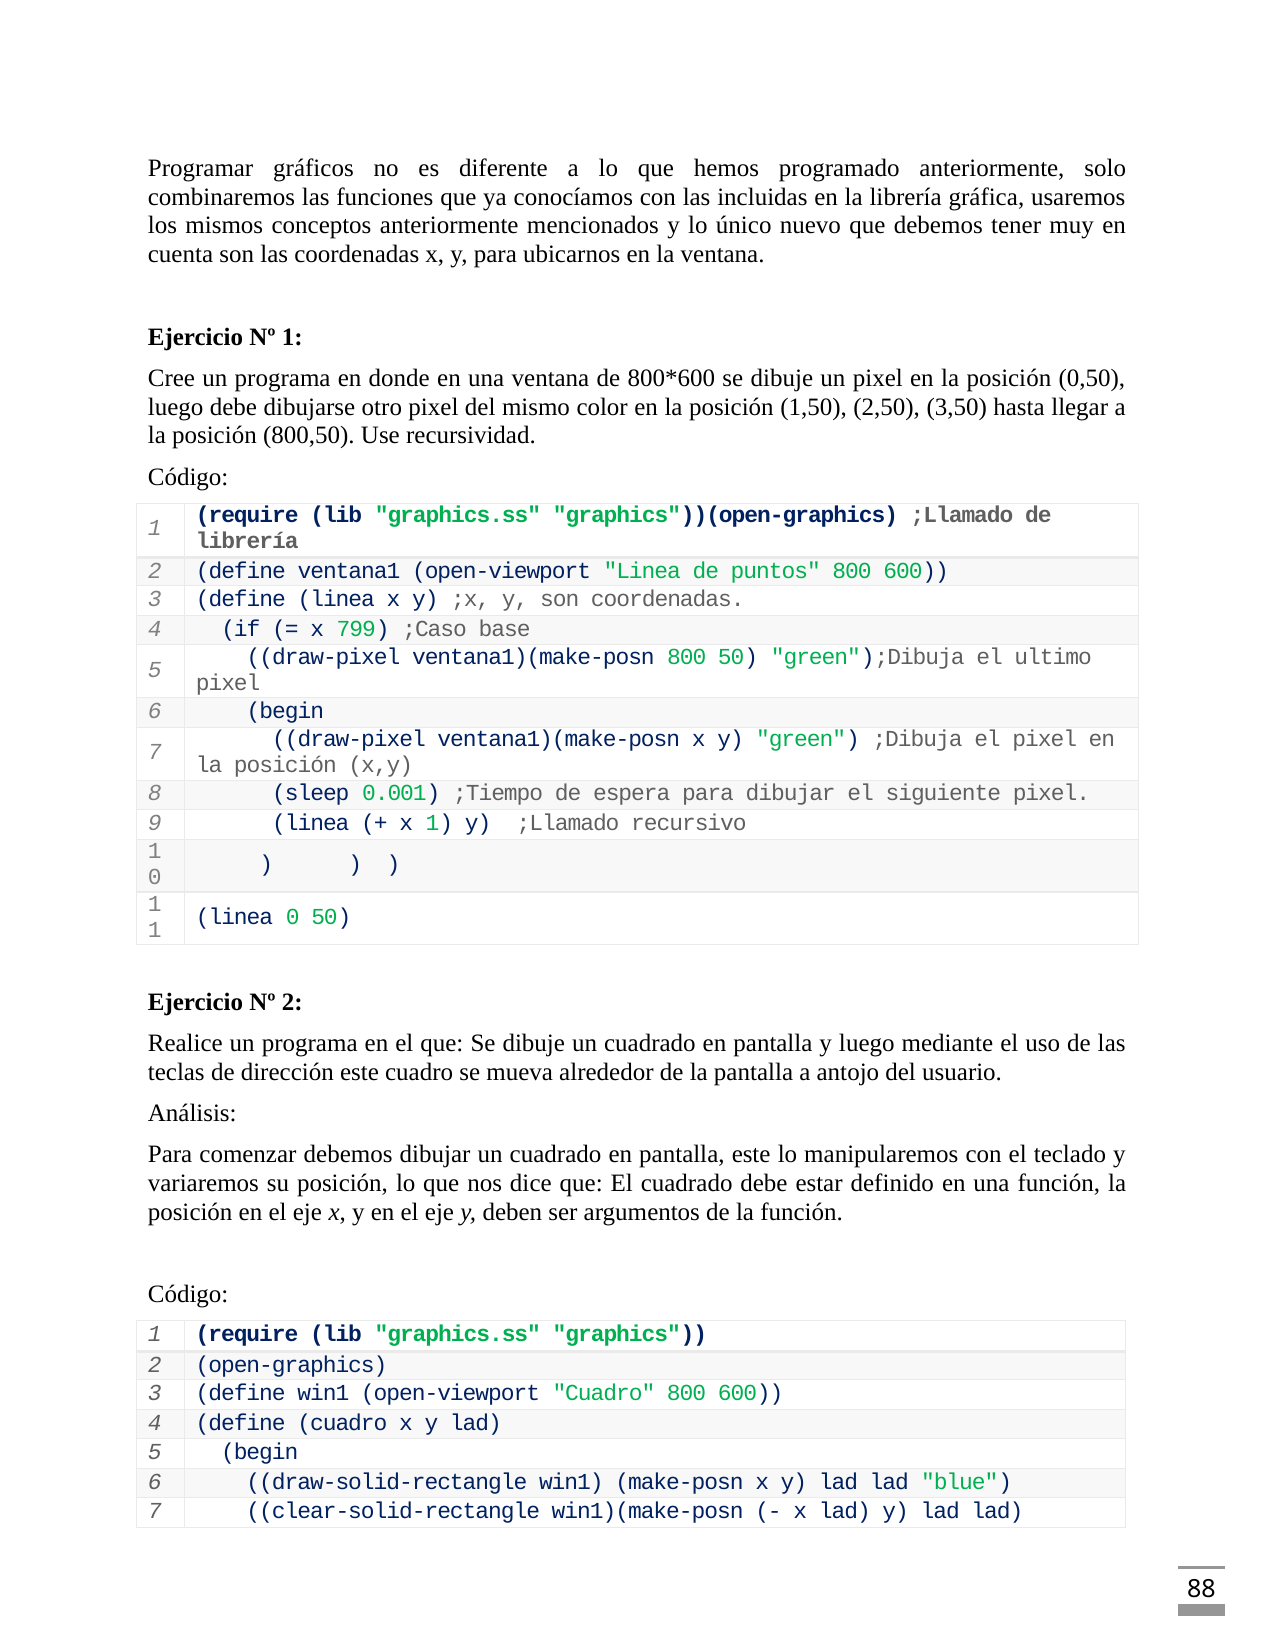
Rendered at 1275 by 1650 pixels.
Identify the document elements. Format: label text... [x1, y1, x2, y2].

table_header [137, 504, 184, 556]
text Programar gráficos no es diferente a lo que hemos programado anteriormente, solo combinaremos las funciones que ya conocíamos con las incluidas en la librería gráfica, usaremos los mismos conceptos anteriormente mencionados y lo único nuevo que debemos tener muy en cuenta son las coordenadas x, y, para ubicarnos en la ventana. [148, 153, 1127, 268]
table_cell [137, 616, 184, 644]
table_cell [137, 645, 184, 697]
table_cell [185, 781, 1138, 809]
text Código: [148, 462, 1127, 490]
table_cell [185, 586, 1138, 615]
text Ejercicio Nº 2: [148, 987, 1127, 1015]
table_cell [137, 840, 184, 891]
text Código: [148, 1279, 1127, 1308]
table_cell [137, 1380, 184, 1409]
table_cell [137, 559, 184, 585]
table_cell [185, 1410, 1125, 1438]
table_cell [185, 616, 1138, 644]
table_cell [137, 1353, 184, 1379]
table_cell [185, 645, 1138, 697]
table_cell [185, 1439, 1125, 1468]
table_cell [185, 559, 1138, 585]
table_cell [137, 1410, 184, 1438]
text Análisis: [148, 1098, 1127, 1127]
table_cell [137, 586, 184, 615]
text Realice un programa en el que: Se dibuje un cuadrado en pantalla y luego mediante el uso de las teclas de dirección este cuadro se mueva alrededor de la pantalla a antojo del usuario. [148, 1028, 1127, 1085]
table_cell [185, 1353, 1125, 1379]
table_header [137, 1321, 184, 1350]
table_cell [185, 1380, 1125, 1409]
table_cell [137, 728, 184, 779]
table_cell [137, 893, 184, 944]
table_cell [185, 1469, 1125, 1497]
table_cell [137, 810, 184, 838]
text Ejercicio Nº 1: [148, 322, 1127, 350]
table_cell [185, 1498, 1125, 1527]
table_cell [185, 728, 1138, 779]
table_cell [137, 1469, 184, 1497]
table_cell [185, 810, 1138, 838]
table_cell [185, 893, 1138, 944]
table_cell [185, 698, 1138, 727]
text Para comenzar debemos dibujar un cuadrado en pantalla, este lo manipularemos con el teclado y variaremos su posición, lo que nos dice que: El cuadrado debe estar definido en una función, la posición en el eje x, y en el eje y, deben ser argumentos de la función. [148, 1139, 1127, 1225]
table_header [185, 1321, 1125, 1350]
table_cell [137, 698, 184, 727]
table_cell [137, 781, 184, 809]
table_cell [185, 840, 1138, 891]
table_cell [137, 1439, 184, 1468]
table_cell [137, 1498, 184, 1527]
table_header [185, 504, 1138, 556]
text Cree un programa en donde en una ventana de 800*600 se dibuje un pixel en la posición (0,50), luego debe dibujarse otro pixel del mismo color en la posición (1,50), (2,50), (3,50) hasta llegar a la posición (800,50). Use recursividad. [148, 363, 1127, 449]
